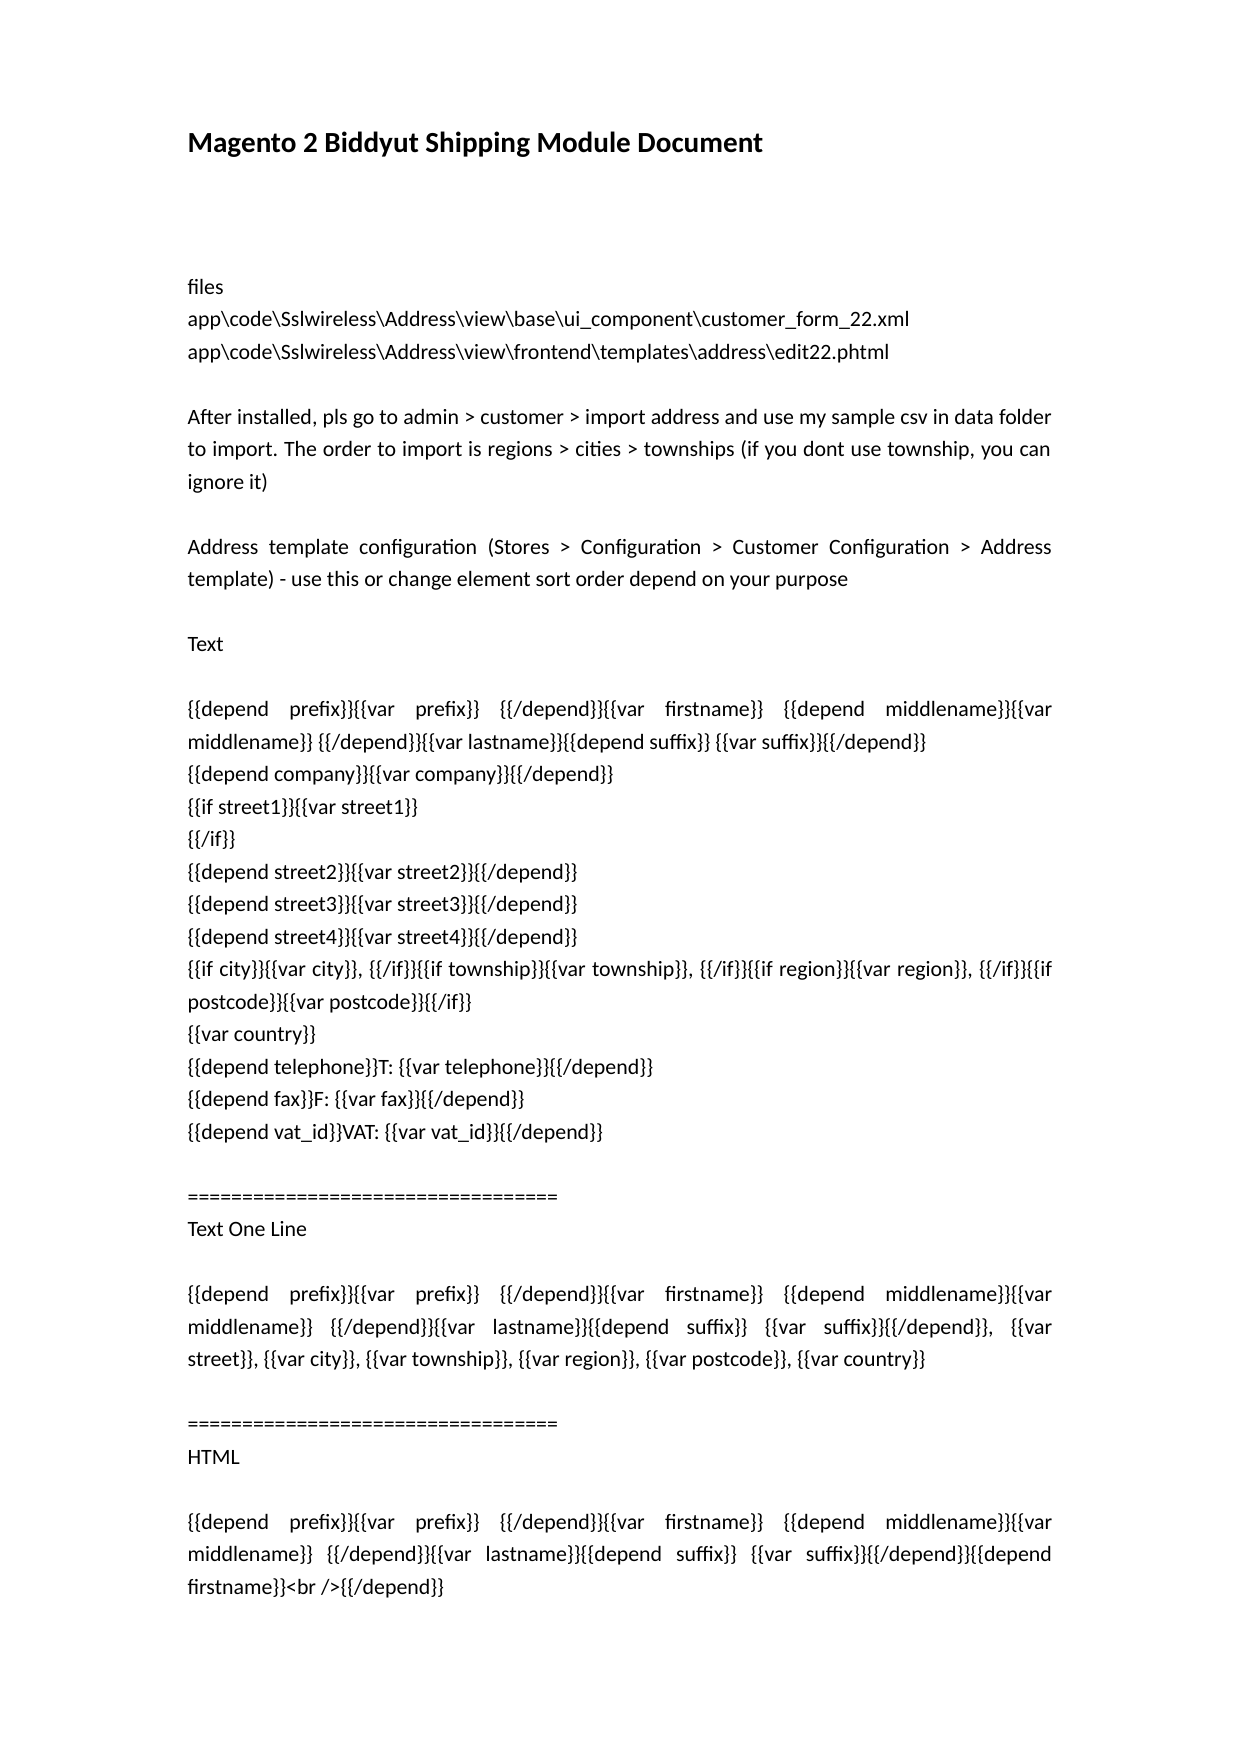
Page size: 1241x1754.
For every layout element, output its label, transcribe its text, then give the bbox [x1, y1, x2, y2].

text {{depend prefix}}{{var prefix}} {{/depend}}{{var firstname}} {{depend middlename}}{{var middlename}} {{/depend}}{{var lastname}}{{depend suffix}} {{var suffix}}{{/depend}}, {{var street}}, {{var city}}, {{var township}}, {{var region}}, {{var postcode}}, {{var country}} [187, 1277, 1053, 1375]
text {{depend street3}}{{var street3}}{{/depend}} [187, 887, 1053, 920]
text {{var country}} [187, 1017, 1053, 1050]
text Text [187, 627, 1053, 660]
text ================================== [187, 1180, 1053, 1212]
text {{depend vat_id}}VAT: {{var vat_id}}{{/depend}} [187, 1115, 1053, 1147]
text {{depend telephone}}T: {{var telephone}}{{/depend}} [187, 1050, 1053, 1082]
text After installed, pls go to admin > customer > import address and use my sample csv in data folder to import. The order to import is regions > cities > townships (if you dont use township, you can ignore it) [187, 400, 1053, 497]
text Text One Line [187, 1212, 1053, 1245]
text Address template configuration (Stores > Configuration > Customer Configuration > Address template) - use this or change element sort order depend on your purpose [187, 530, 1053, 595]
text app\code\Sslwireless\Address\view\base\ui_component\customer_form_22.xml [187, 302, 1053, 335]
text {{depend prefix}}{{var prefix}} {{/depend}}{{var firstname}} {{depend middlename}}{{var middlename}} {{/depend}}{{var lastname}}{{depend suffix}} {{var suffix}}{{/depend}} [187, 692, 1053, 757]
text HTML [187, 1440, 1053, 1472]
text {{if street1}}{{var street1}} [187, 790, 1053, 822]
text {{/if}} [187, 822, 1053, 855]
text {{depend prefix}}{{var prefix}} {{/depend}}{{var firstname}} {{depend middlename}}{{var middlename}} {{/depend}}{{var lastname}}{{depend suffix}} {{var suffix}}{{/depend}}{{depend firstname}}<br />{{/depend}} [187, 1505, 1053, 1602]
text app\code\Sslwireless\Address\view\frontend\templates\address\edit22.phtml [187, 335, 1053, 367]
text {{depend company}}{{var company}}{{/depend}} [187, 757, 1053, 790]
text {{if city}}{{var city}}, {{/if}}{{if township}}{{var township}}, {{/if}}{{if region}}{{var region}}, {{/if}}{{if postcode}}{{var postcode}}{{/if}} [187, 952, 1053, 1017]
text ================================== [187, 1407, 1053, 1440]
text The module is working with magento 2.1.x, if you are using magento 2.2.x, you need rename 2 files [187, 270, 1053, 302]
text {{depend fax}}F: {{var fax}}{{/depend}} [187, 1082, 1053, 1115]
text {{depend street4}}{{var street4}}{{/depend}} [187, 920, 1053, 952]
text {{depend street2}}{{var street2}}{{/depend}} [187, 855, 1053, 887]
